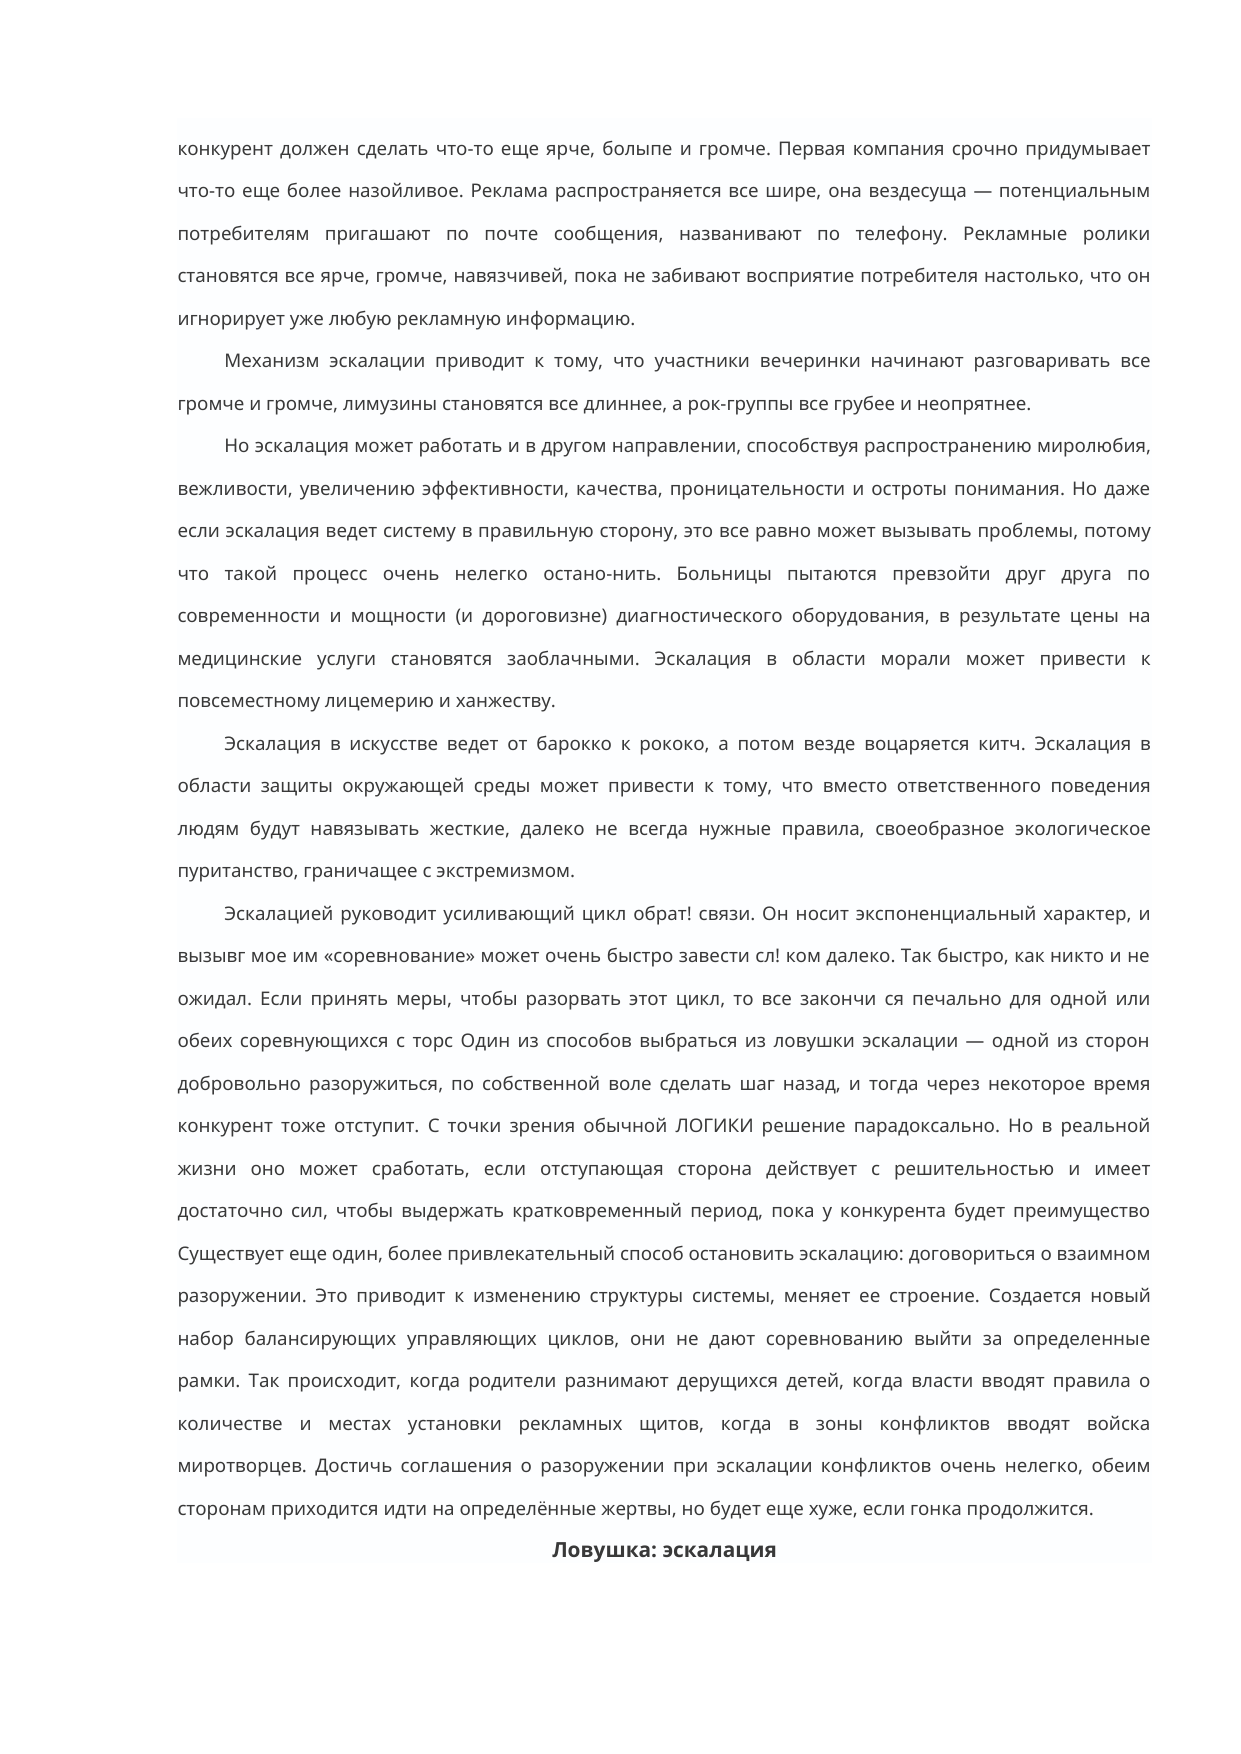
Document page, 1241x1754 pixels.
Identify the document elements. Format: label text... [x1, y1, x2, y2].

text Механизм эскалации приводит к тому, что участники вечеринки начинают разговаривать все громче и громче, лимузины становятся все длиннее, а рок-группы все грубее и неопрятнее. [177, 331, 1152, 416]
text Ловушка: эскалация [177, 1521, 1152, 1563]
text Но эскалация может работать и в другом направлении, способствуя распространению миролюбия, вежливости, увеличению эффективности, качества, проницательности и остроты понимания. Но даже если эскалация ведет систему в правильную сторону, это все равно может вызывать проблемы, потому что такой процесс очень нелегко остано-нить. Больницы пытаются превзойти друг друга по современности и мощности (и дороговизне) диагностического оборудования, в результате цены на медицинские услуги становятся заоблачными. Эскалация в области морали может привести к повсеместному лицемерию и ханжеству. [177, 416, 1152, 713]
text Эскалация в искусстве ведет от барокко к рококо, а потом везде воцаряется китч. Эскалация в области защиты окружающей среды может привести к тому, что вместо ответственного поведения людям будут навязывать жесткие, далеко не всегда нужные правила, своеобразное экологическое пуританство, граничащее с экстремизмом. [177, 713, 1152, 883]
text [177, 118, 1152, 331]
text Эскалацией руководит усиливающий цикл обрат! связи. Он носит экспоненциальный характер, и вызывг мое им «соревнование» может очень быстро завести сл! ком далеко. Так быстро, как никто и не ожидал. Если принять меры, чтобы разорвать этот цикл, то все закончи ся печально для одной или обеих соревнующихся с торс Один из способов выбраться из ловушки эскалации — одной из сторон добровольно разоружиться, по собственной воле сделать шаг назад, и тогда через некоторое время конкурент тоже отступит. С точки зрения обычной ЛОГИКИ решение парадоксально. Но в реальной жизни оно может сработать, если отступающая сторона действует с решительностью и имеет достаточно сил, чтобы выдержать кратковременный период, пока у конкурента будет преимущество Существует еще один, более привлекательный способ остановить эскалацию: договориться о взаимном разоружении. Это приводит к изменению структуры системы, меняет ее строение. Создается новый набор балансирующих управляющих циклов, они не дают соревнованию выйти за определенные рамки. Так происходит, когда родители разнимают дерущихся детей, когда власти вводят правила о количестве и местах установки рекламных щитов, когда в зоны конфликтов вводят войска миротворцев. Достичь соглашения о разоружении при эскалации конфликтов очень нелегко, обеим сторонам приходится идти на определённые жертвы, но будет еще хуже, если гонка продолжится. [177, 883, 1152, 1521]
